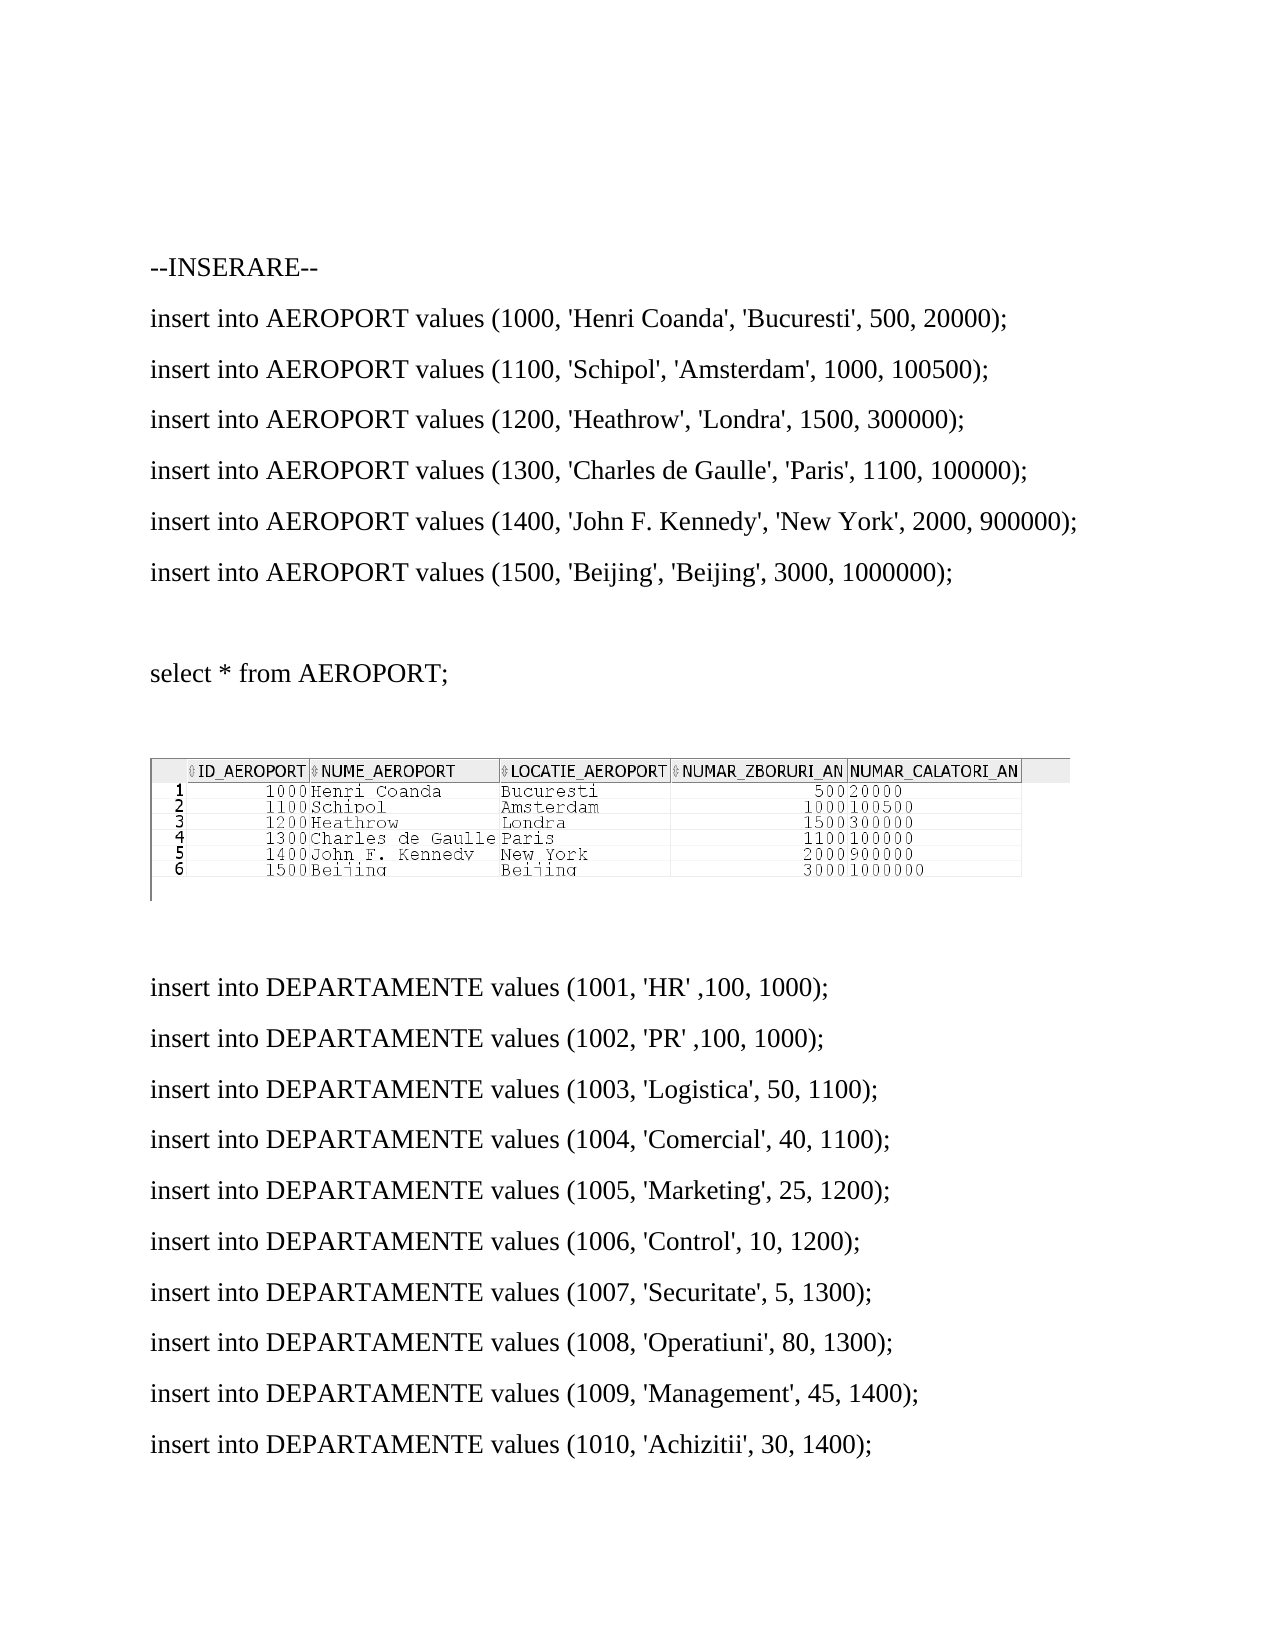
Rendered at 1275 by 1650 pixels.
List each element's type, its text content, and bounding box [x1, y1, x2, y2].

text insert into DEPARTAMENTE values (1005, 'Marketing', 25, 1200); [150, 1174, 1125, 1205]
text insert into AEROPORT values (1500, 'Beijing', 'Beijing', 3000, 1000000); [150, 556, 1125, 587]
text select * from AEROPORT; [150, 657, 1125, 688]
text insert into DEPARTAMENTE values (1007, 'Securitate', 5, 1300); [150, 1276, 1125, 1307]
text insert into DEPARTAMENTE values (1003, 'Logistica', 50, 1100); [150, 1073, 1125, 1104]
text insert into AEROPORT values (1200, 'Heathrow', 'Londra', 1500, 300000); [150, 404, 1125, 435]
text insert into AEROPORT values (1100, 'Schipol', 'Amsterdam', 1000, 100500); [150, 353, 1125, 384]
text insert into DEPARTAMENTE values (1006, 'Control', 10, 1200); [150, 1225, 1125, 1256]
text --INSERARE-- [150, 251, 1125, 283]
text insert into AEROPORT values (1300, 'Charles de Gaulle', 'Paris', 1100, 100000); [150, 454, 1125, 486]
text insert into DEPARTAMENTE values (1008, 'Operatiuni', 80, 1300); [150, 1326, 1125, 1357]
text insert into AEROPORT values (1000, 'Henri Coanda', 'Bucuresti', 500, 20000); [150, 302, 1125, 333]
text insert into AEROPORT values (1400, 'John F. Kennedy', 'New York', 2000, 900000); [150, 505, 1125, 536]
text insert into DEPARTAMENTE values (1010, 'Achizitii', 30, 1400); [150, 1428, 1125, 1459]
text insert into DEPARTAMENTE values (1001, 'HR' ,100, 1000); [150, 971, 1125, 1002]
text insert into DEPARTAMENTE values (1004, 'Comercial', 40, 1100); [150, 1123, 1125, 1154]
picture [150, 758, 1071, 901]
text insert into DEPARTAMENTE values (1009, 'Management', 45, 1400); [150, 1377, 1125, 1408]
text insert into DEPARTAMENTE values (1002, 'PR' ,100, 1000); [150, 1022, 1125, 1053]
